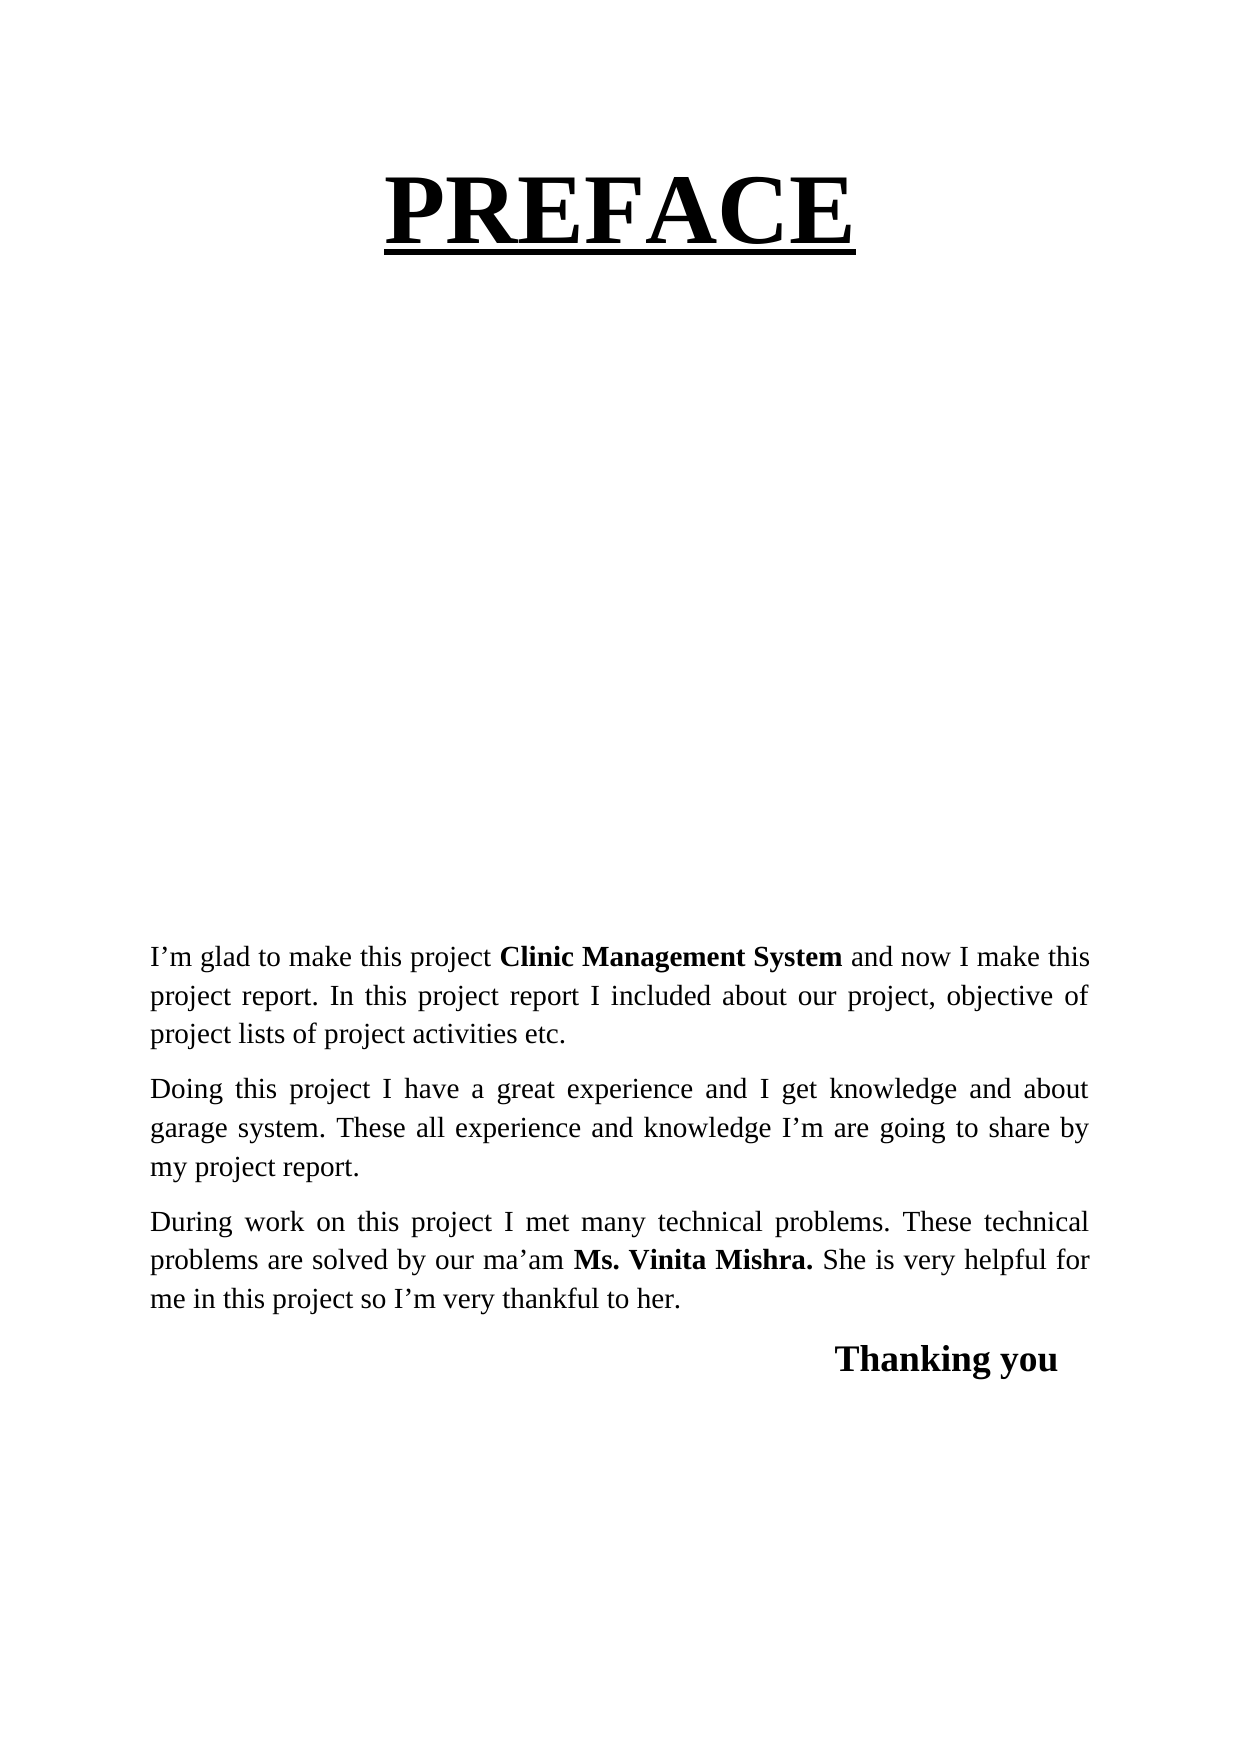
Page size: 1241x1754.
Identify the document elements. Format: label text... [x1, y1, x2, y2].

text I’m glad to make this project Clinic Management System and now I make this project report. In this project report I included about our project, objective of project lists of project activities etc. [150, 939, 1090, 1050]
text PREFACE [150, 150, 1090, 265]
text During work on this project I met many technical problems. These technical problems are solved by our ma’am Ms. Vinita Mishra. She is very helpful for me in this project so I’m very thankful to her. [150, 1204, 1090, 1314]
text Doing this project I have a great experience and I get knowledge and about garage system. These all experience and knowledge I’m are going to share by my project report. [150, 1072, 1090, 1182]
text Thanking you [150, 1336, 1090, 1379]
